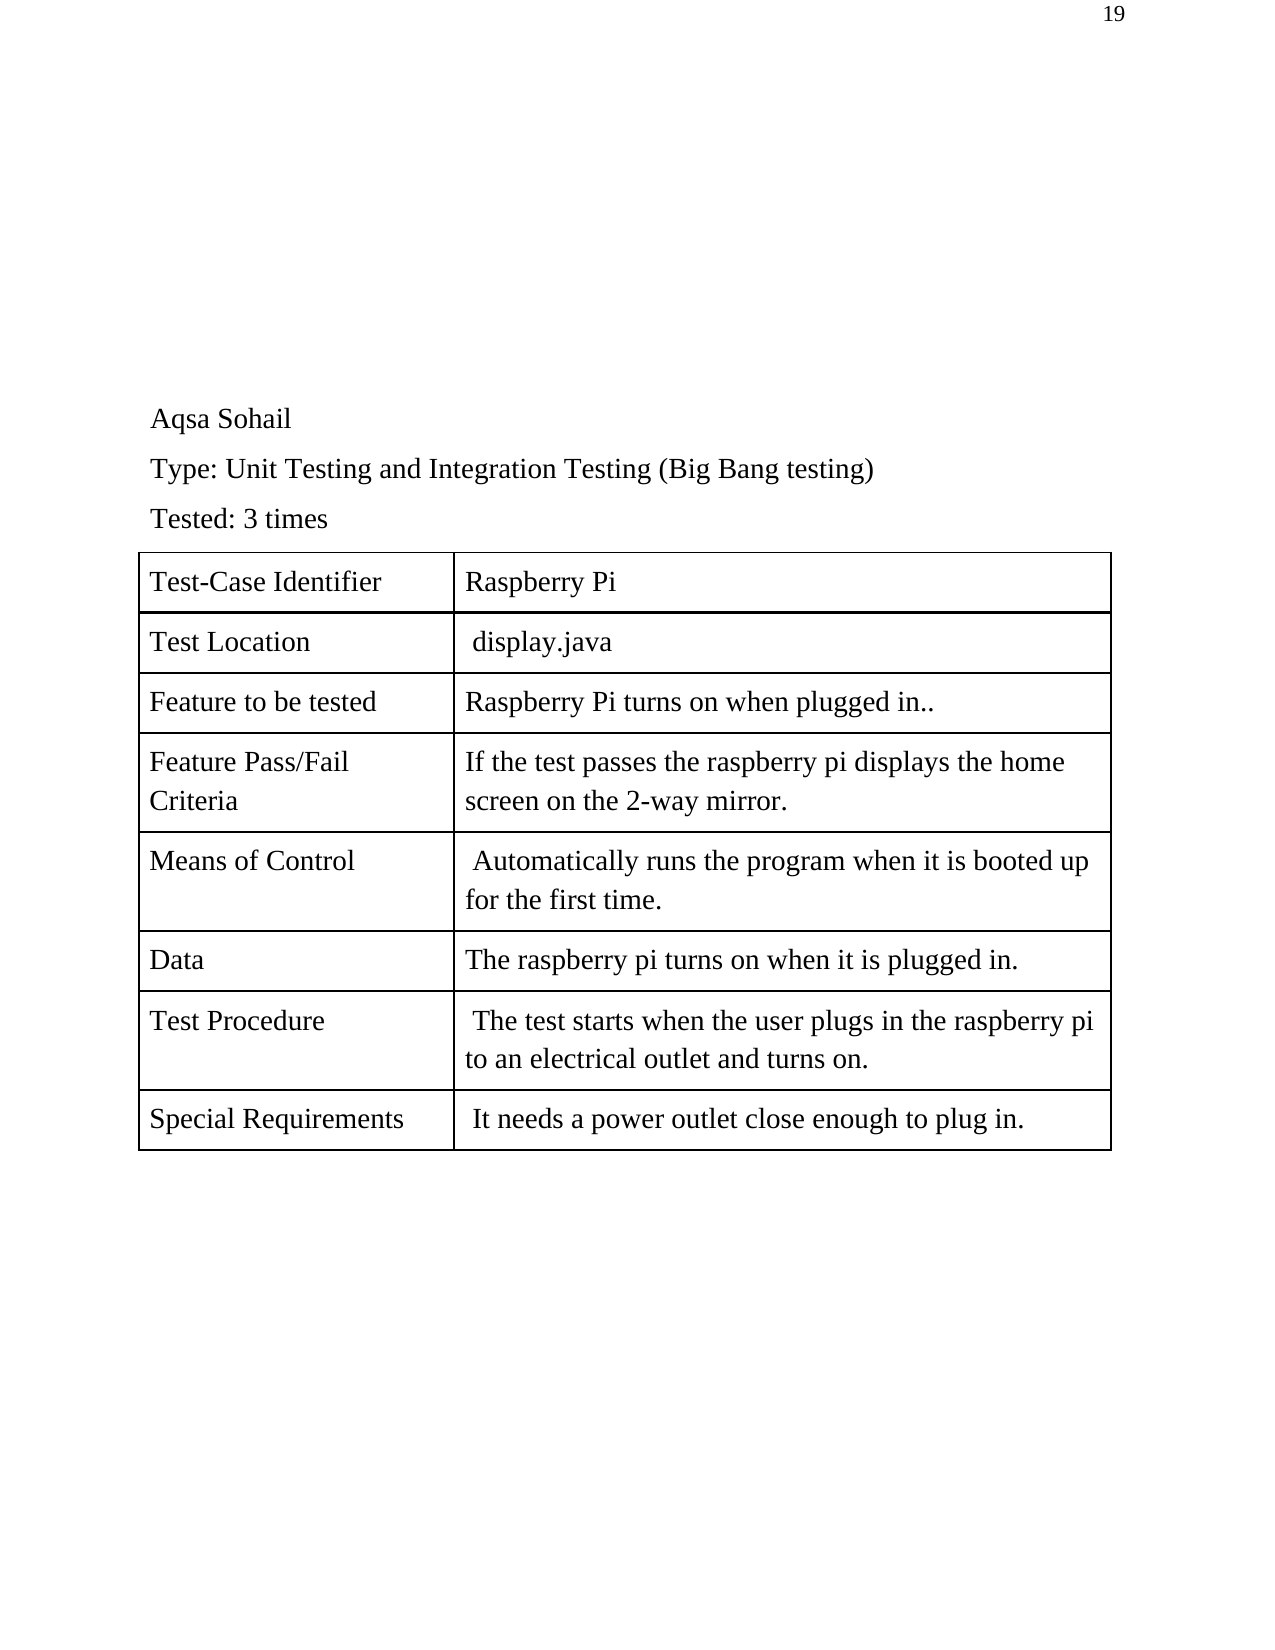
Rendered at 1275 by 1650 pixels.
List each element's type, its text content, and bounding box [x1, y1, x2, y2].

text Type: Unit Testing and Integration Testing (Big Bang testing) [150, 451, 1125, 485]
table_cell It needs a power outlet close enough to plug in. [455, 1091, 1110, 1149]
table_cell Test Procedure [140, 992, 453, 1089]
table_cell If the test passes the raspberry pi displays the home screen on the 2-way mirror. [455, 734, 1110, 831]
table_cell Means of Control [140, 833, 453, 930]
table_cell Automatically runs the program when it is booted up for the first time. [455, 833, 1110, 930]
table_cell display.java [455, 614, 1110, 672]
table_cell Data [140, 932, 453, 990]
table_cell The raspberry pi turns on when it is plugged in. [455, 932, 1110, 990]
table_cell Raspberry Pi turns on when plugged in.. [455, 674, 1110, 732]
table_cell Test Location [140, 614, 453, 672]
text Tested: 3 times [150, 501, 1125, 535]
table_cell Special Requirements [140, 1091, 453, 1149]
text Aqsa Sohail [150, 401, 1125, 434]
table_cell Feature to be tested [140, 674, 453, 732]
table_header Raspberry Pi [455, 553, 1110, 611]
table_cell The test starts when the user plugs in the raspberry pi to an electrical outlet and turns on. [455, 992, 1110, 1089]
table_cell Feature Pass/Fail Criteria [140, 734, 453, 831]
table_header Test-Case Identifier [140, 553, 453, 611]
